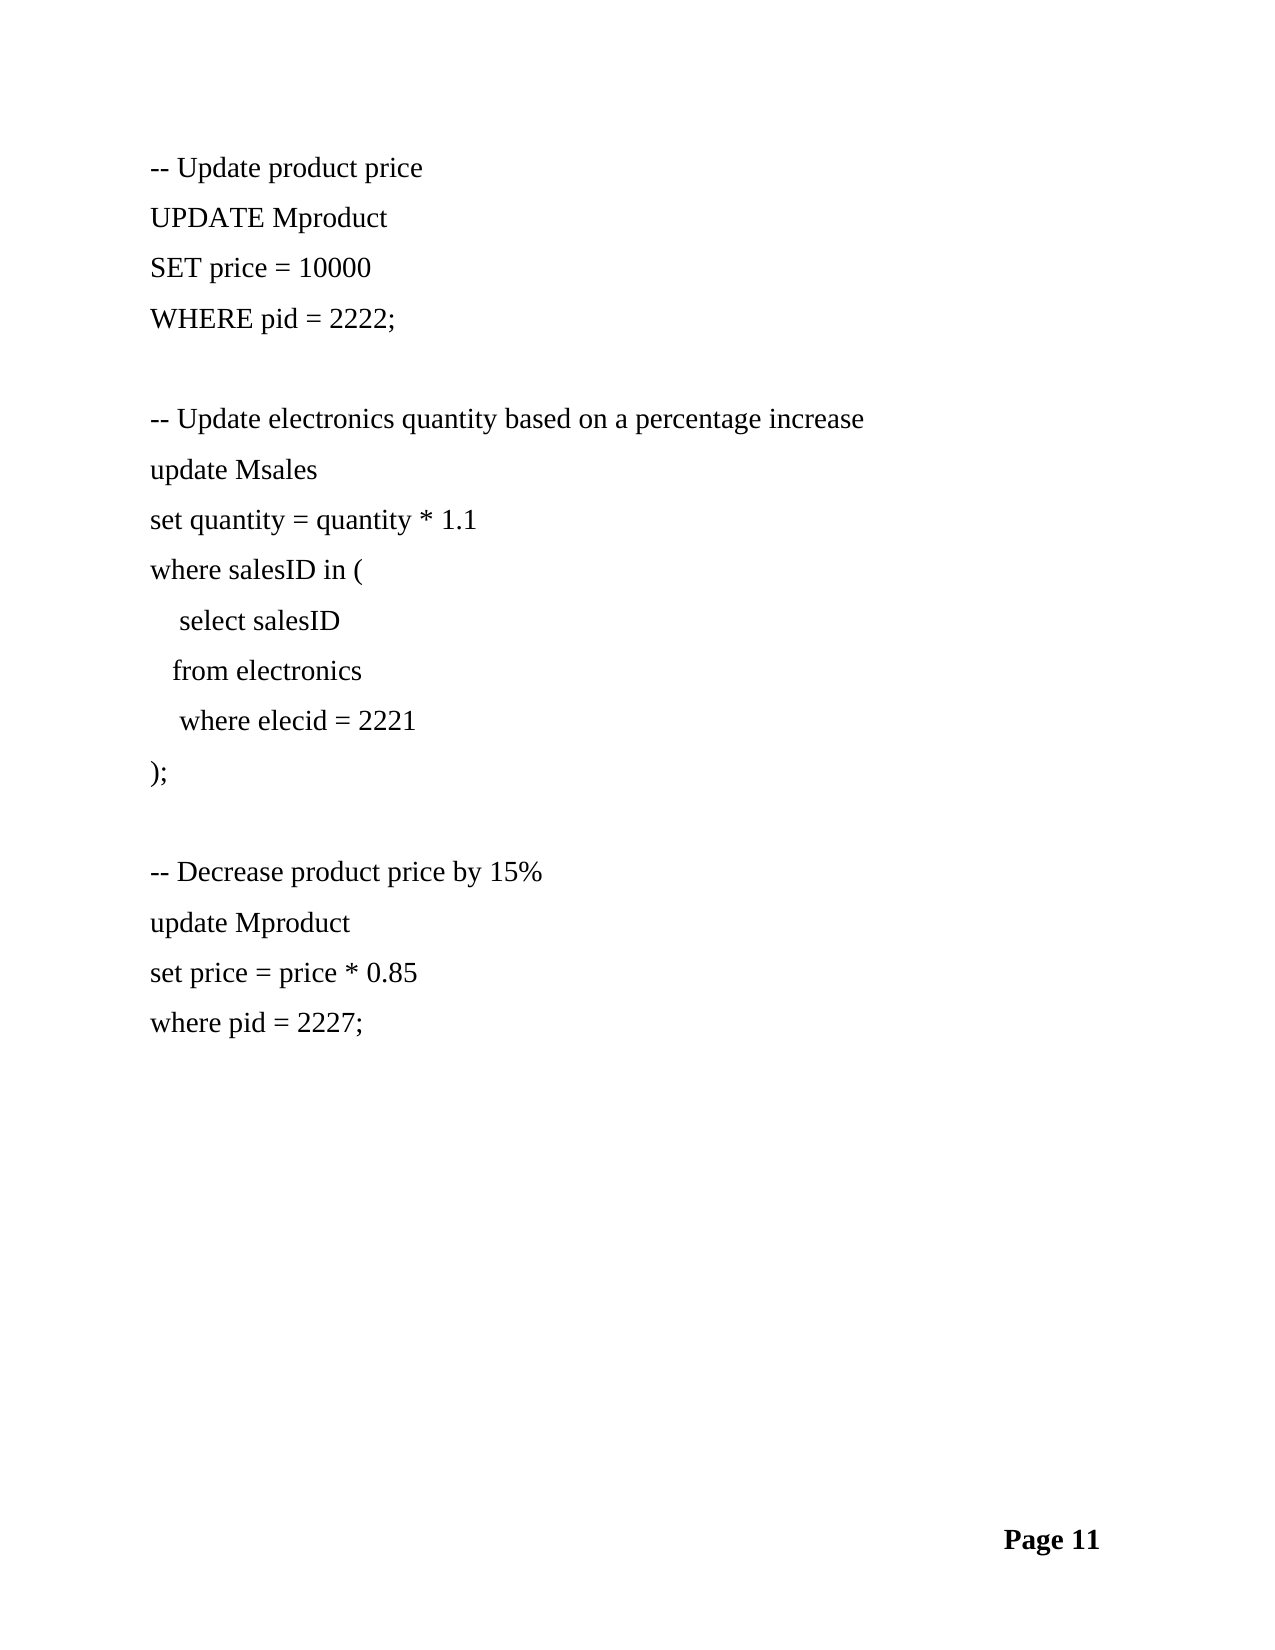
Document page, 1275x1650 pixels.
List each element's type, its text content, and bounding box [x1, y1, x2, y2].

text where elecid = 2221 [150, 703, 1125, 737]
text update Mproduct [150, 905, 1125, 938]
text -- Update product price [150, 150, 1125, 183]
text set price = price * 0.85 [150, 955, 1125, 988]
text from electronics [150, 653, 1125, 687]
text where salesID in ( [150, 552, 1125, 586]
text set quantity = quantity * 1.1 [150, 502, 1125, 536]
text WHERE pid = 2222; [150, 301, 1125, 334]
text SET price = 10000 [150, 251, 1125, 284]
text -- Update electronics quantity based on a percentage increase [150, 402, 1125, 435]
text UPDATE Mproduct [150, 200, 1125, 234]
text -- Decrease product price by 15% [150, 854, 1125, 888]
text select salesID [150, 603, 1125, 636]
text where pid = 2227; [150, 1005, 1125, 1039]
text update Msales [150, 452, 1125, 485]
text ); [150, 754, 1125, 787]
